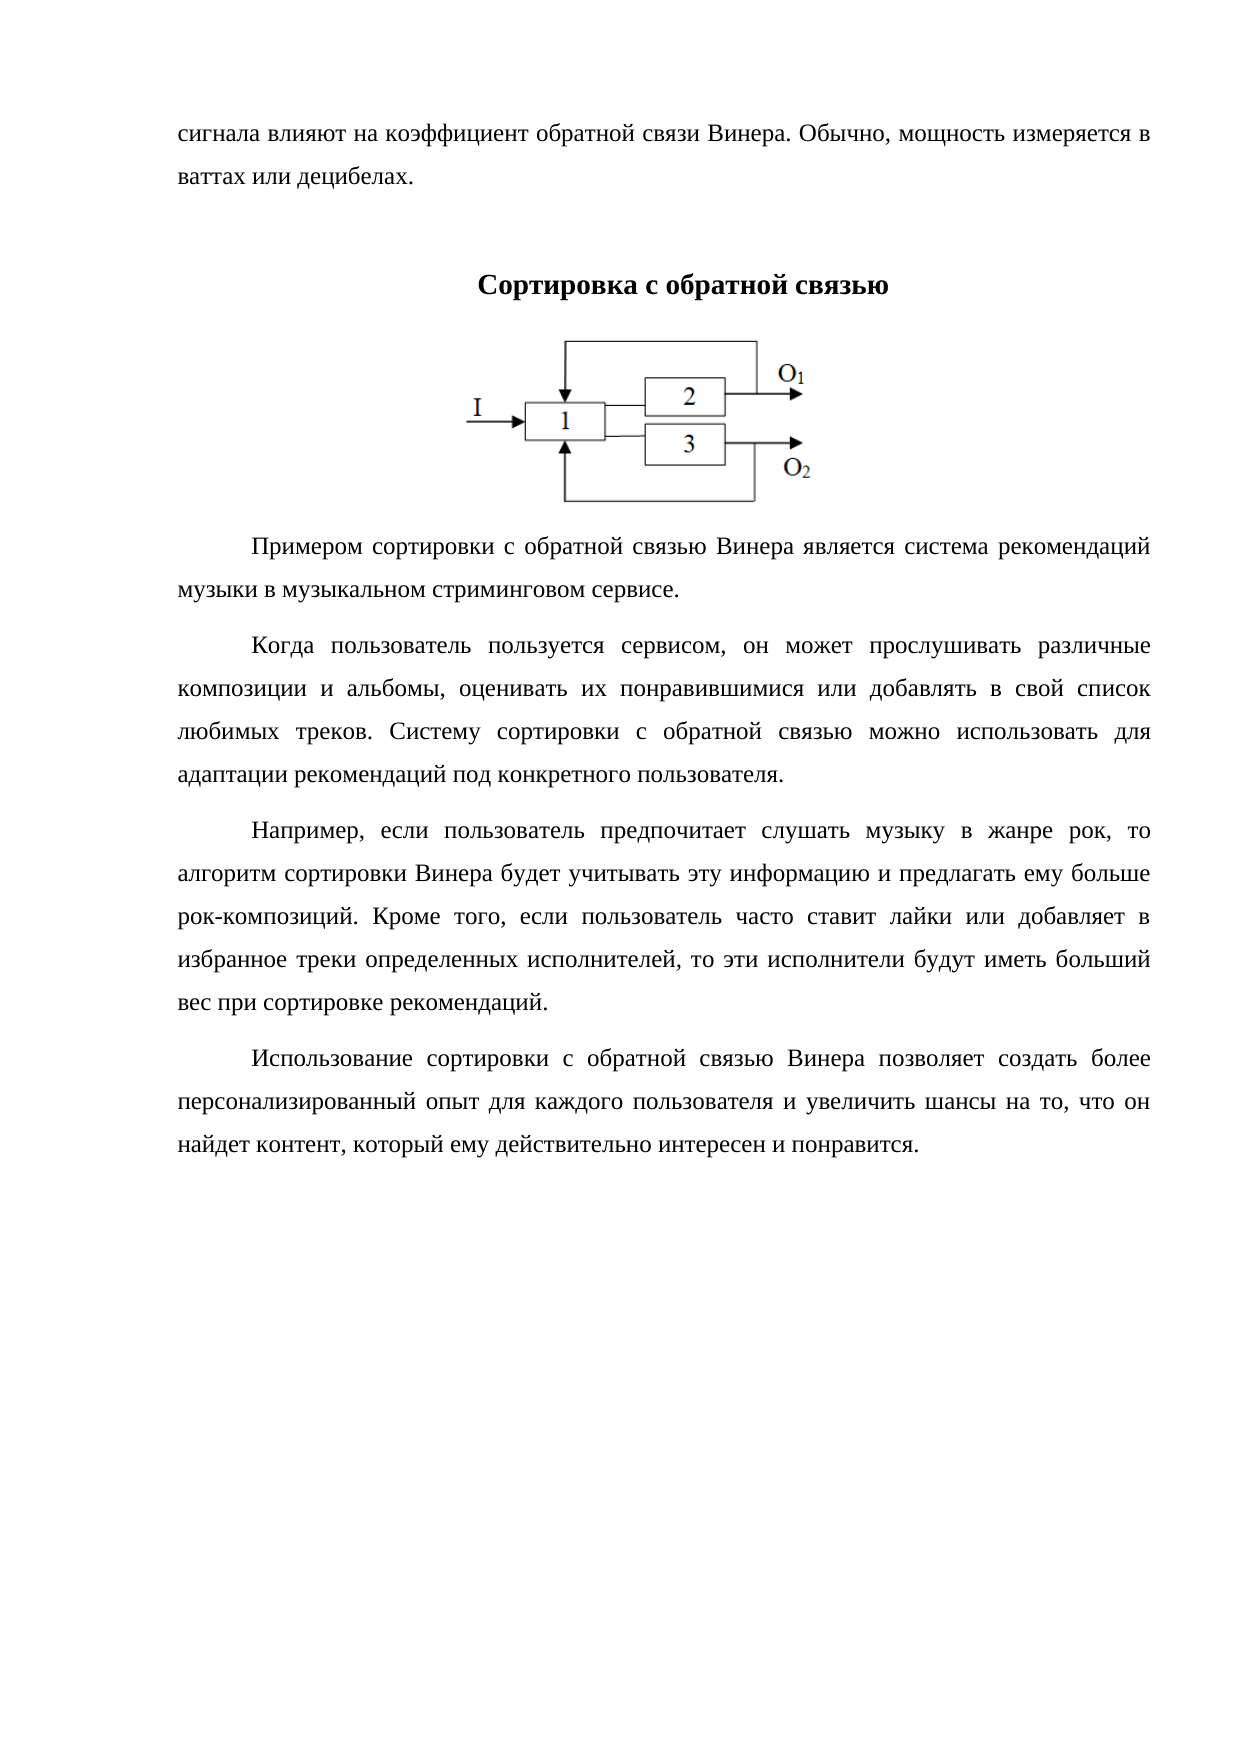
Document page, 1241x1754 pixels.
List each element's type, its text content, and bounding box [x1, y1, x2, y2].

text Когда пользователь пользуется сервисом, он может прослушивать различные композиции и альбомы, оценивать их понравившимися или добавлять в свой список любимых треков. Систему сортировки с обратной связью можно использовать для адаптации рекомендаций под конкретного пользователя. [177, 630, 1152, 788]
text Использование сортировки с обратной связью Винера позволяет создать более персонализированный опыт для каждого пользователя и увеличить шансы на то, что он найдет контент, который ему действительно интересен и понравится. [177, 1043, 1152, 1158]
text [177, 118, 1152, 190]
text Сортировка с обратной связью [215, 267, 1152, 301]
text Примером сортировки с обратной связью Винера является система рекомендаций музыки в музыкальном стриминговом сервисе. [177, 531, 1152, 603]
text Например, если пользователь предпочитает слушать музыку в жанре рок, то алгоритм сортировки Винера будет учитывать эту информацию и предлагать ему больше рок-композиций. Кроме того, если пользователь часто ставит лайки или добавляет в избранное треки определенных исполнителей, то эти исполнители будут иметь больший вес при сортировке рекомендаций. [177, 815, 1152, 1016]
picture [461, 321, 824, 522]
